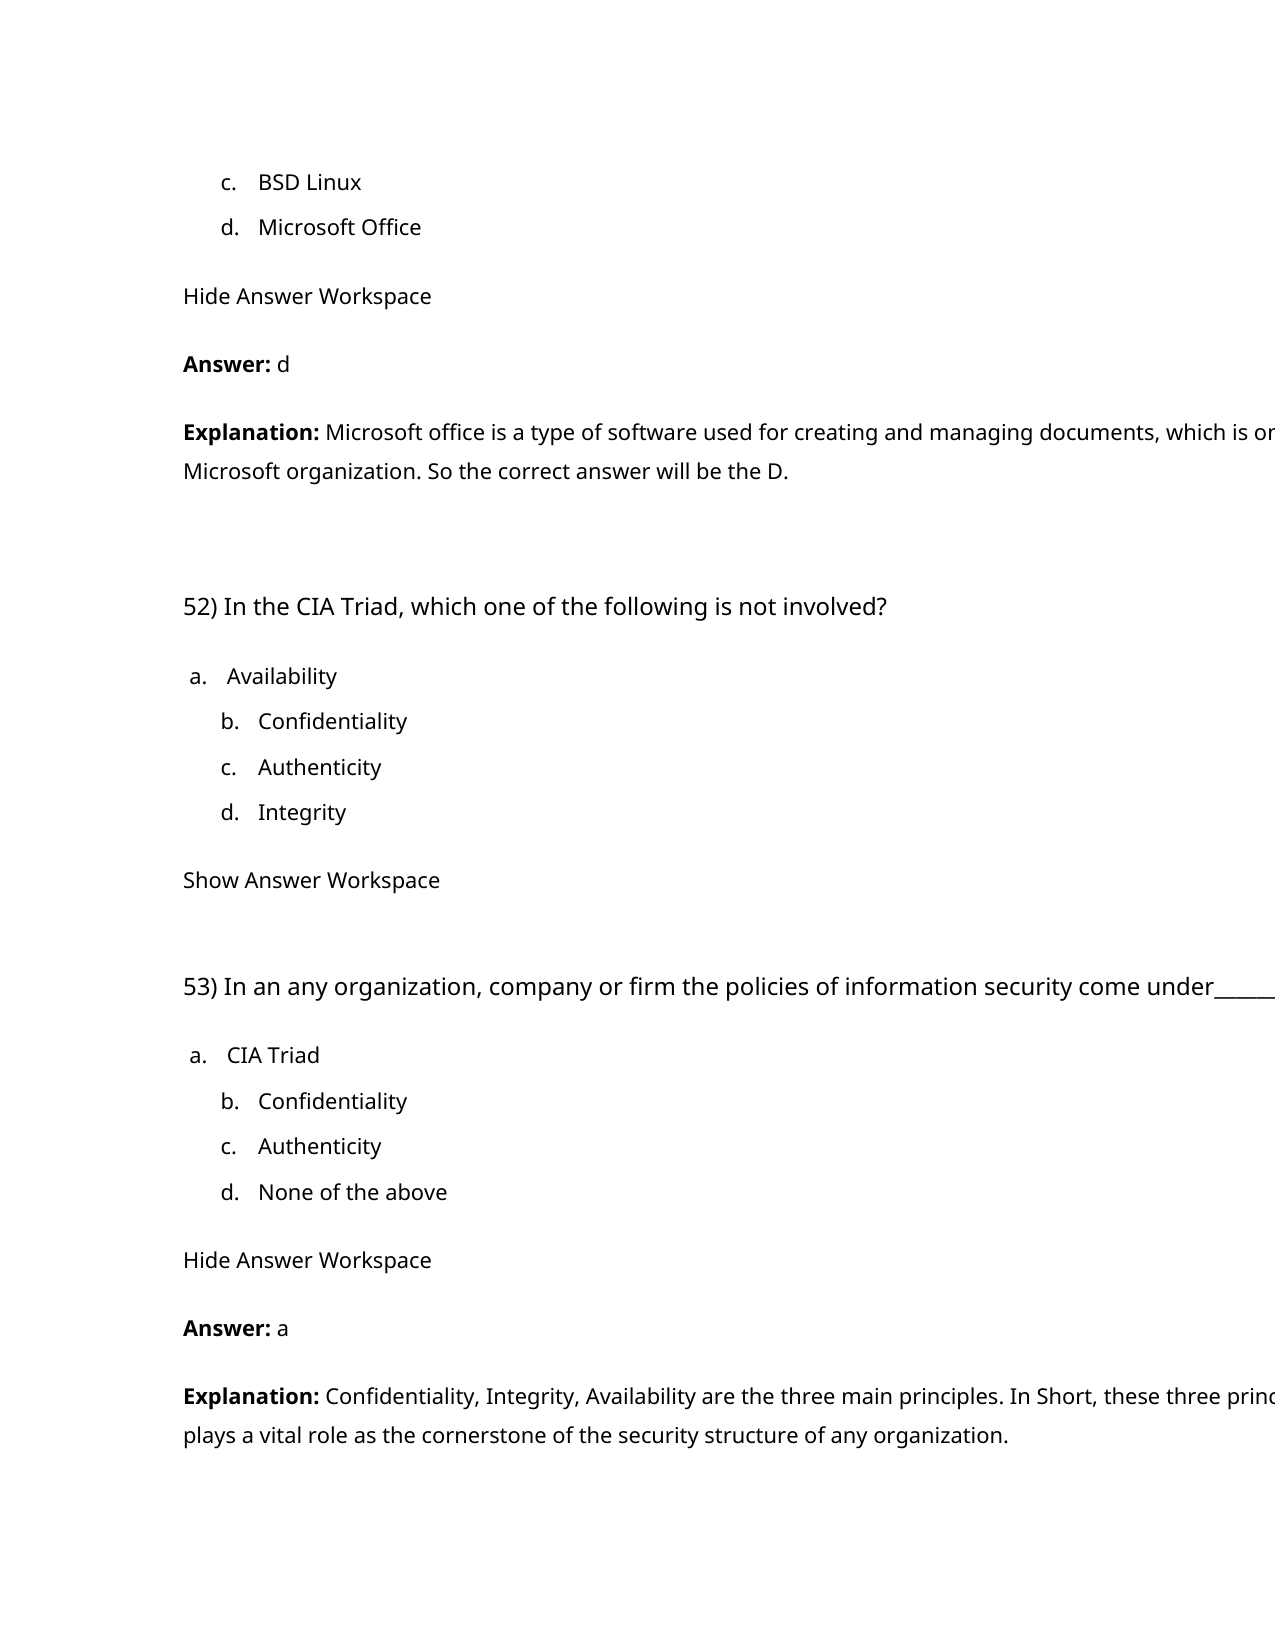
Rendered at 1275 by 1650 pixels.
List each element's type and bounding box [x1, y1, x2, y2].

table_header [150, 150, 1275, 1481]
